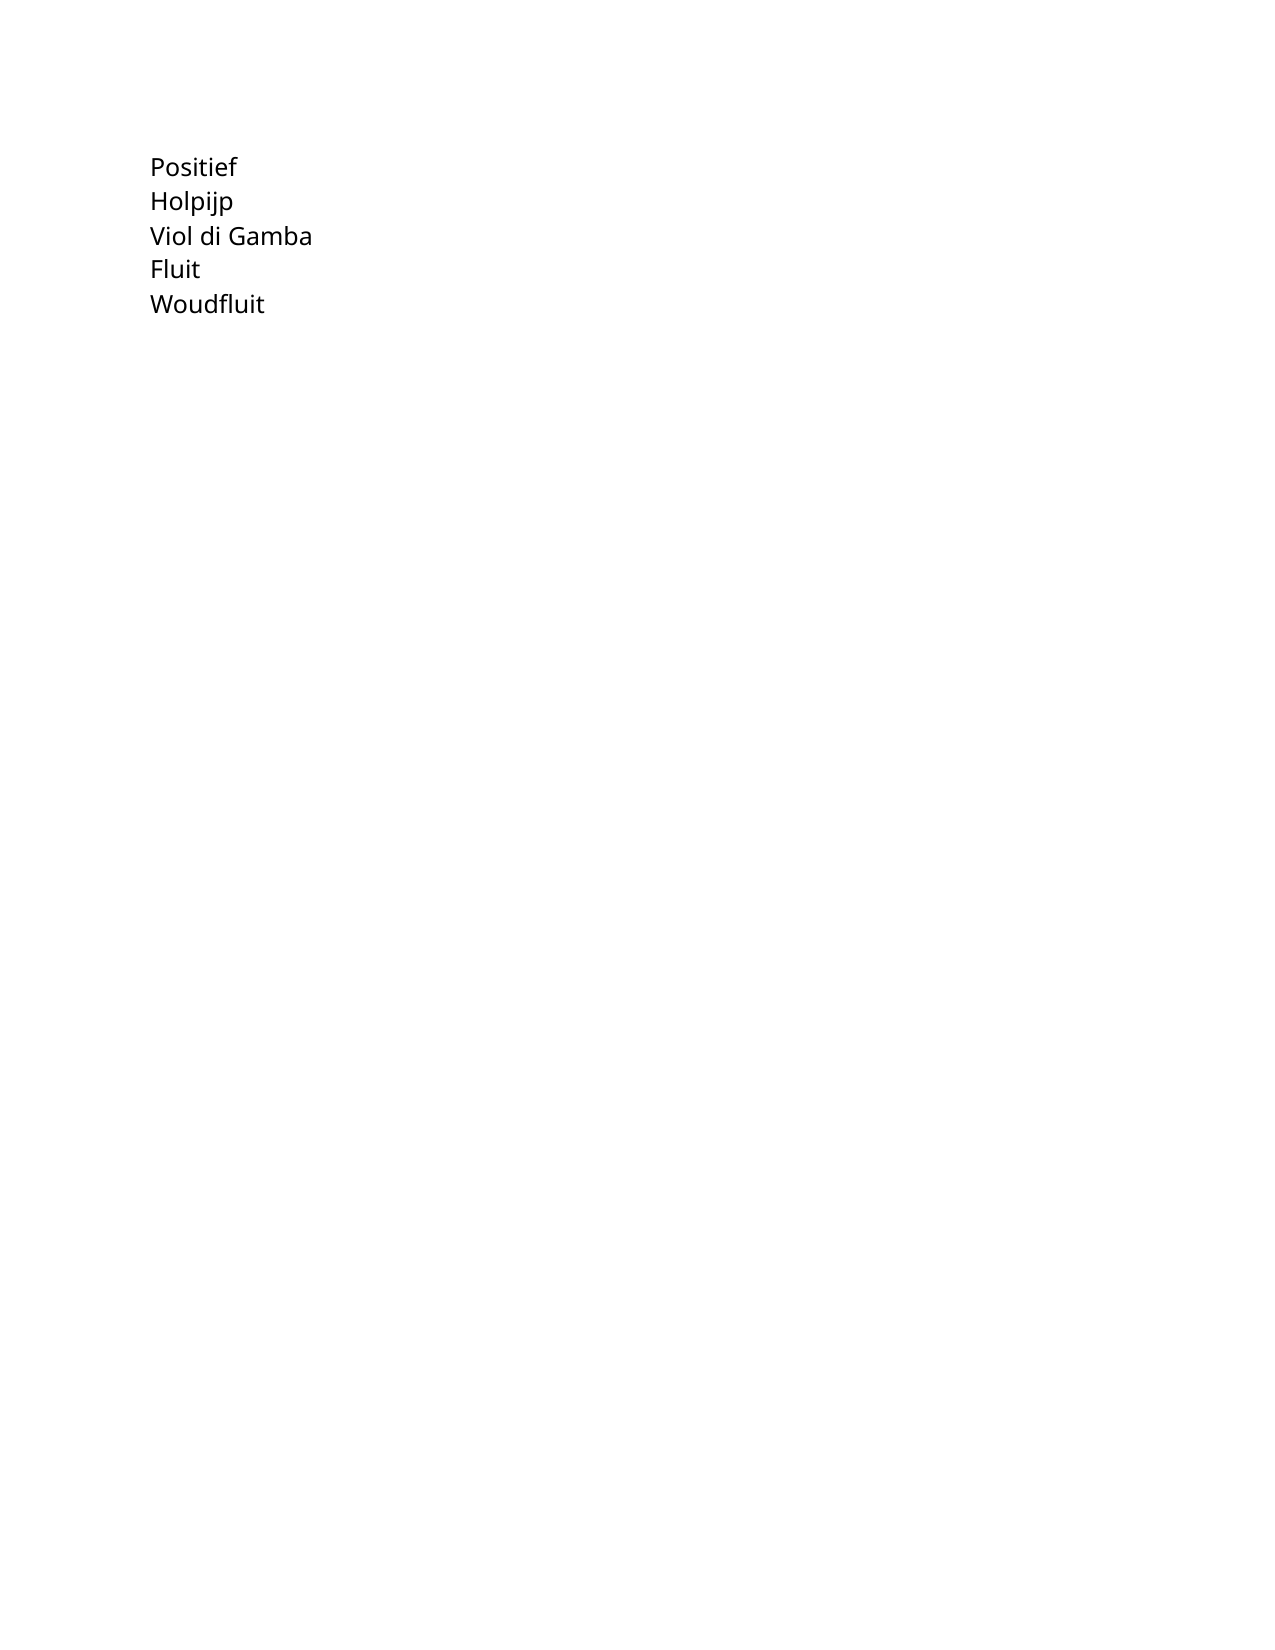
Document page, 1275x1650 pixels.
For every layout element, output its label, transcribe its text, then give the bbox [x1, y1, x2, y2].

text Viol di Gamba [150, 218, 1125, 252]
text Woudfluit [150, 286, 1125, 320]
text Positief [150, 150, 1125, 184]
text Holpijp [150, 184, 1125, 218]
text Fluit [150, 252, 1125, 286]
